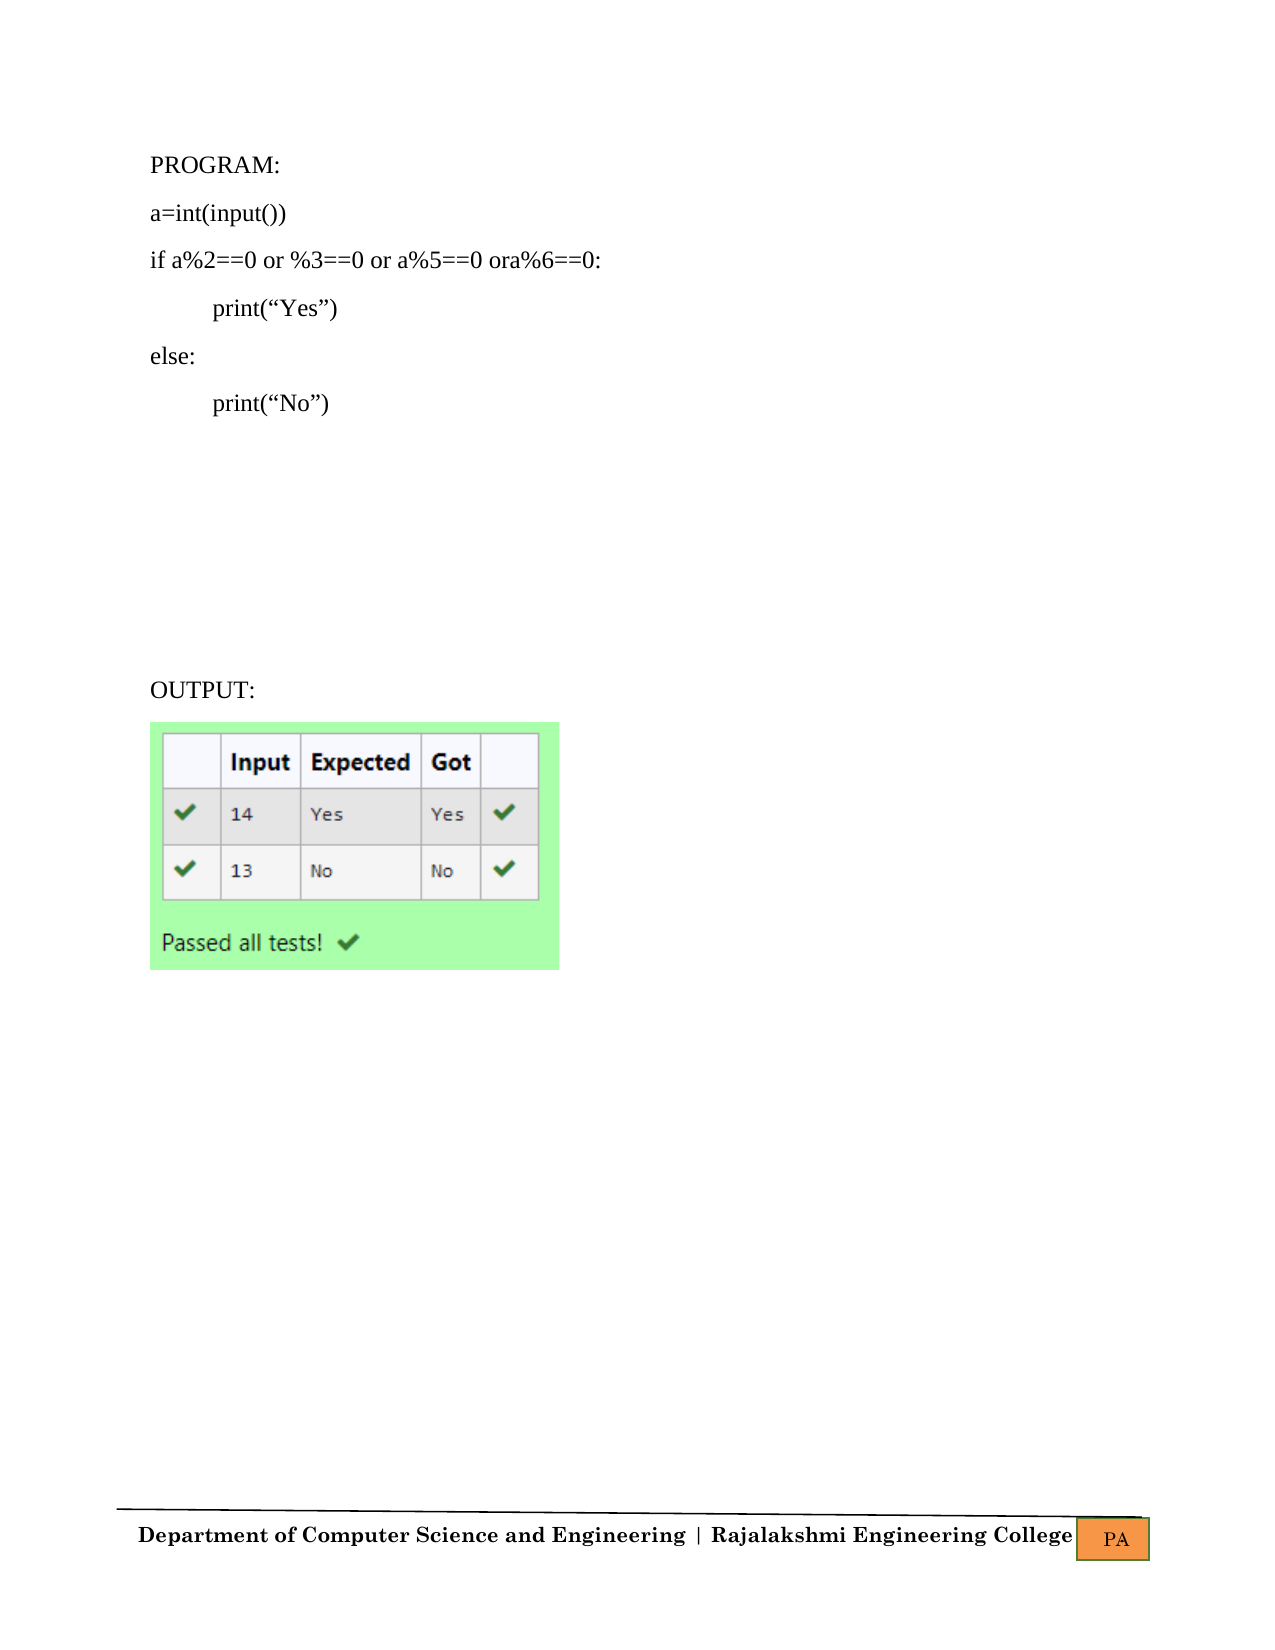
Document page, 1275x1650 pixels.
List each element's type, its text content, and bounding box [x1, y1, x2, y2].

text a=int(input()) [150, 198, 1125, 226]
text if a%2==0 or %3==0 or a%5==0 ora%6==0: [150, 245, 1125, 274]
picture [150, 722, 560, 970]
text OUTPUT: [150, 675, 1125, 703]
text PROGRAM: [150, 150, 1125, 179]
text else: [150, 341, 1125, 369]
text print(“No”) [150, 388, 1125, 417]
text print(“Yes”) [150, 293, 1125, 322]
